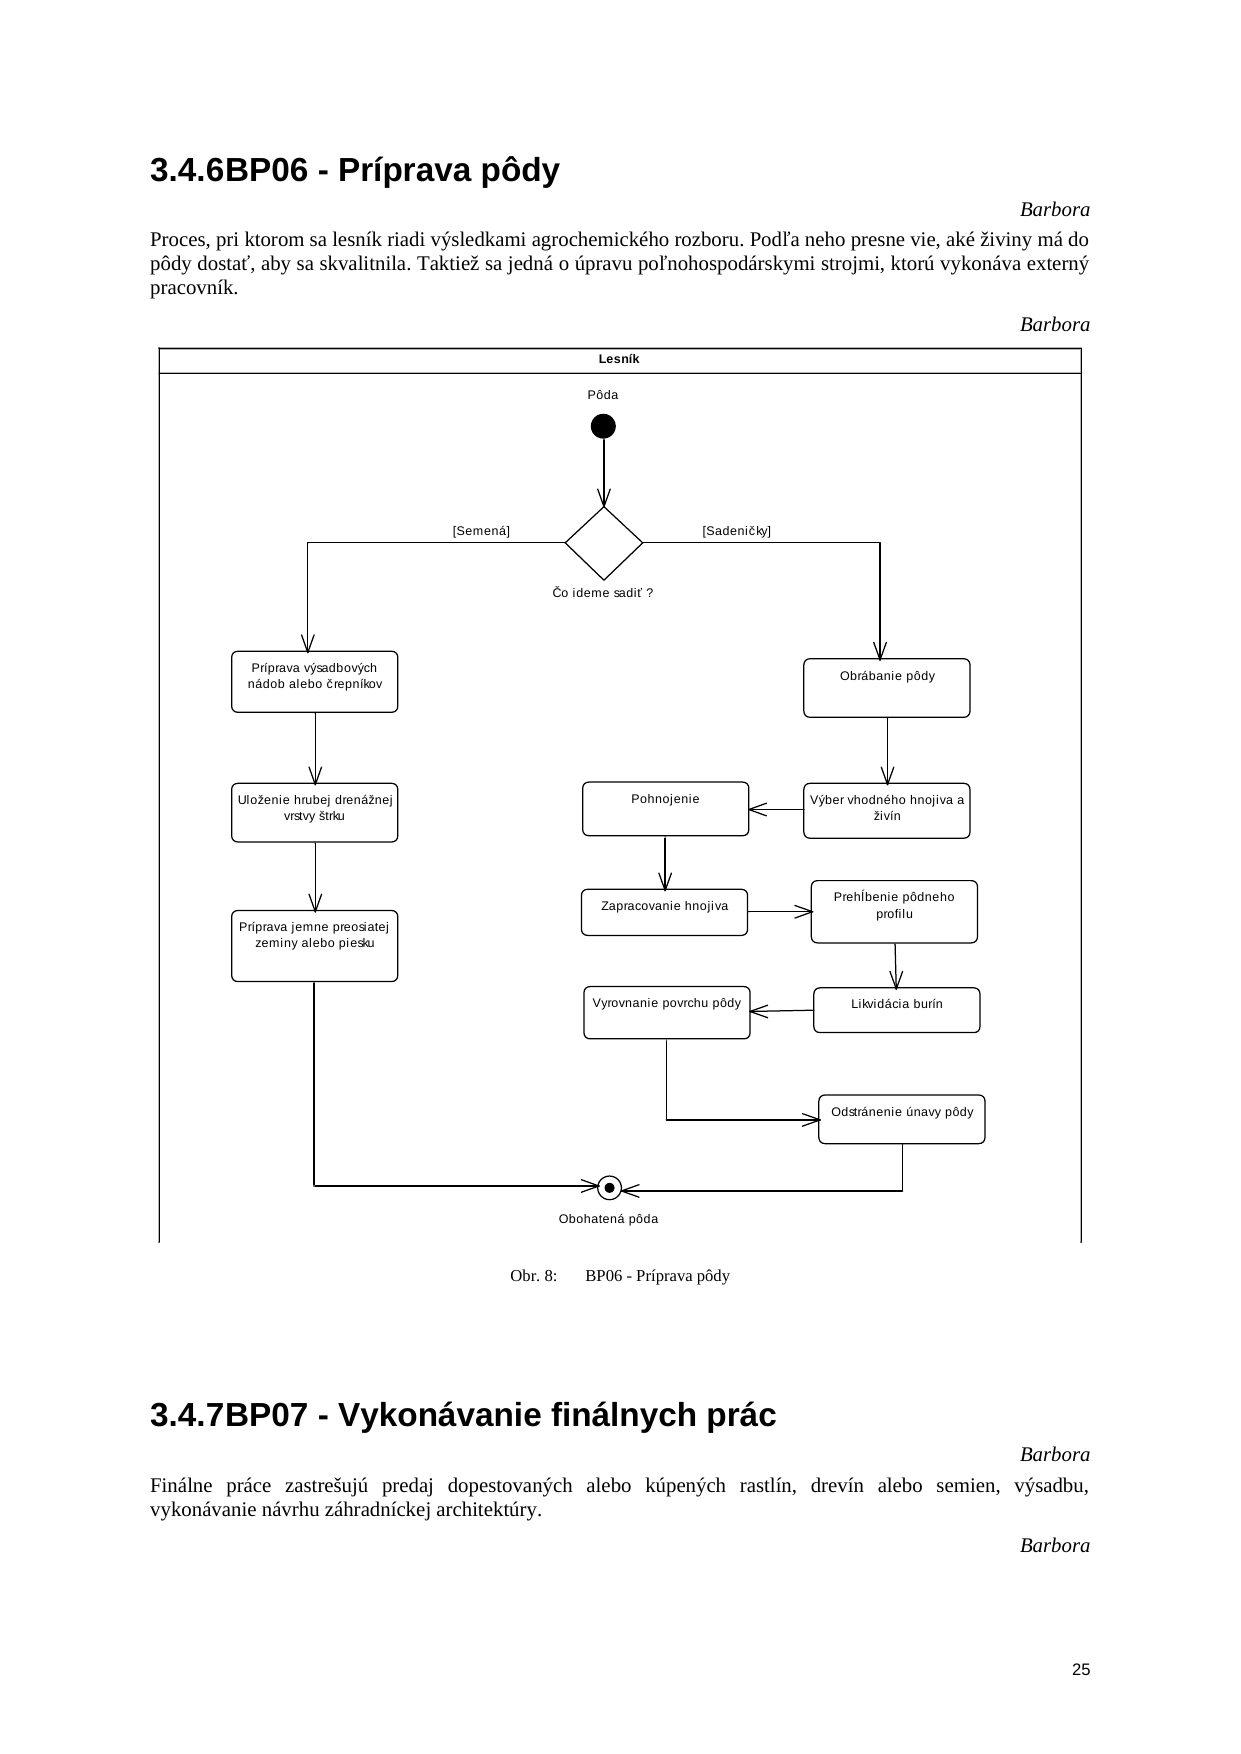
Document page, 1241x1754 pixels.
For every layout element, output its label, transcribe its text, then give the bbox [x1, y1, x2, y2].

text Finálne práce zastrešujú predaj dopestovaných alebo kúpených rastlín, drevín alebo semien, výsadbu, vykonávanie návrhu záhradníckej architektúry. [150, 1472, 1090, 1521]
text Barbora [150, 1533, 1090, 1557]
text Proces, pri ktorom sa lesník riadi výsledkami agrochemického rozboru. Podľa neho presne vie, aké živiny má do pôdy dostať, aby sa skvalitnila. Taktiež sa jedná o úpravu poľnohospodárskymi strojmi, ktorú vykonáva externý pracovník. [150, 227, 1090, 299]
text BP06 - Príprava pôdy [150, 1266, 1090, 1285]
subtitle BP07 - Vykonávanie finálnych prác [150, 1395, 1090, 1434]
text Barbora [150, 197, 1090, 221]
subtitle BP06 - Príprava pôdy [150, 150, 1090, 188]
text Barbora [150, 312, 1090, 336]
text Barbora [150, 1442, 1090, 1466]
